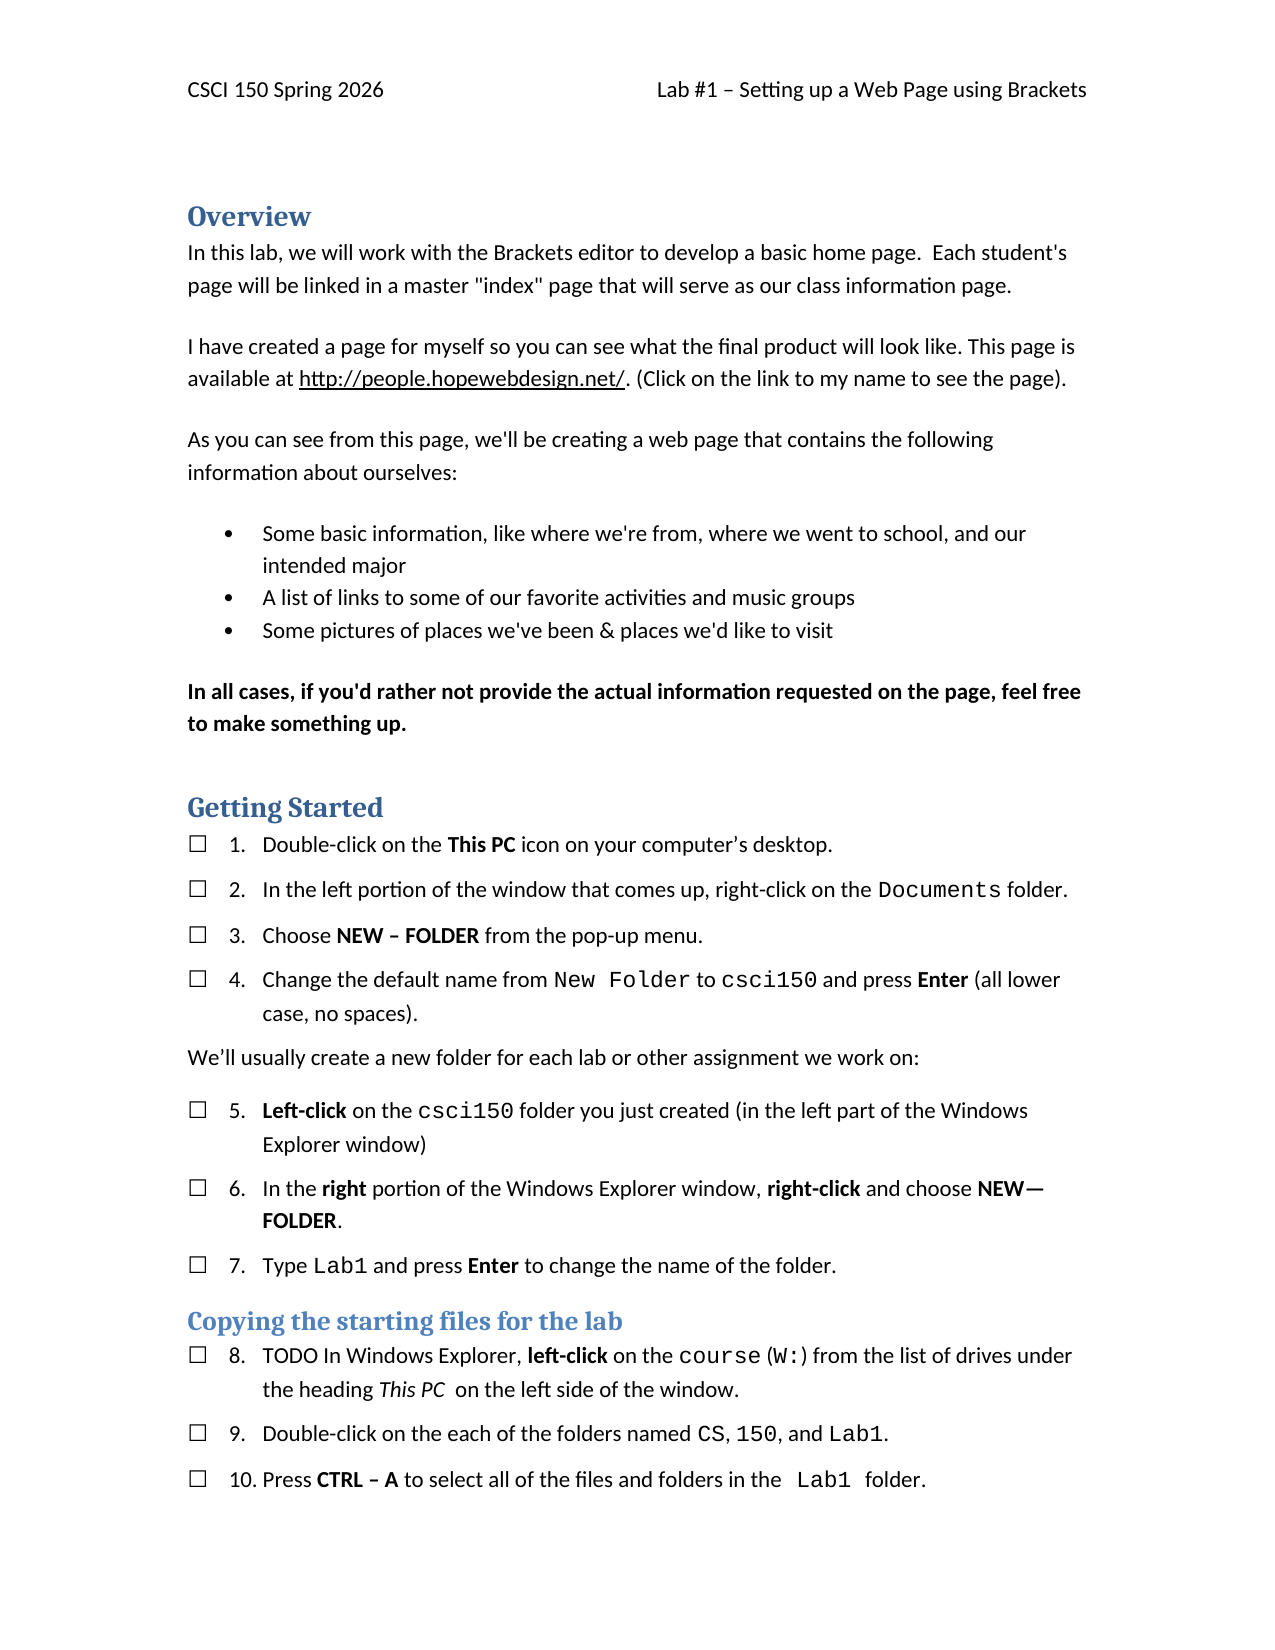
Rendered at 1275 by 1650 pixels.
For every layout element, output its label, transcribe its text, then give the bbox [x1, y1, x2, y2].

text In this lab, we will work with the Brackets editor to develop a basic home page. Each student's page will be linked in a master "index" page that will serve as our class information page. [187, 238, 1087, 299]
text Change the default name from New Folder to csci150 and press Enter (all lower case, no spaces). [187, 965, 1087, 1027]
text Press CTRL – A to select all of the files and folders in the Lab1 folder. [187, 1466, 1087, 1495]
subtitle Overview [187, 200, 1087, 233]
text Type Lab1 and press Enter to change the name of the folder. [187, 1251, 1087, 1281]
subtitle Getting Started [187, 791, 1087, 825]
text I have created a page for myself so you can see what the final product will look like. This page is available at http://people.hopewebdesign.net/. (Click on the link to my name to see the page). [187, 332, 1087, 392]
text Left-click on the csci150 folder you just created (in the left part of the Windows Explorer window) [187, 1096, 1087, 1158]
text In the right portion of the Windows Explorer window, right-click and choose New—Folder. [187, 1174, 1087, 1235]
text We’ll usually create a new folder for each lab or other assignment we work on: [187, 1043, 1087, 1071]
text Double-click on the each of the folders named CS, 150, and Lab1. [187, 1419, 1087, 1449]
list A list of links to some of our favorite activities and music groups [225, 583, 1087, 612]
text TODO In Windows Explorer, left-click on the course (W:) from the list of drives under the heading This PC on the left side of the window. [187, 1341, 1087, 1403]
text In the left portion of the window that comes up, right-click on the Documents folder. [187, 875, 1087, 904]
subtitle Copying the starting files for the lab [187, 1306, 1087, 1337]
text Choose New – Folder from the pop-up menu. [187, 921, 1087, 949]
list Some basic information, like where we're from, where we went to school, and our intended major [225, 519, 1087, 579]
text In all cases, if you'd rather not provide the actual information requested on the page, feel free to make something up. [187, 677, 1087, 737]
text As you can see from this page, we'll be creating a web page that contains the following information about ourselves: [187, 426, 1087, 486]
text Double-click on the This PC icon on your computer’s desktop. [187, 830, 1087, 858]
list Some pictures of places we've been & places we'd like to visit [225, 616, 1087, 644]
